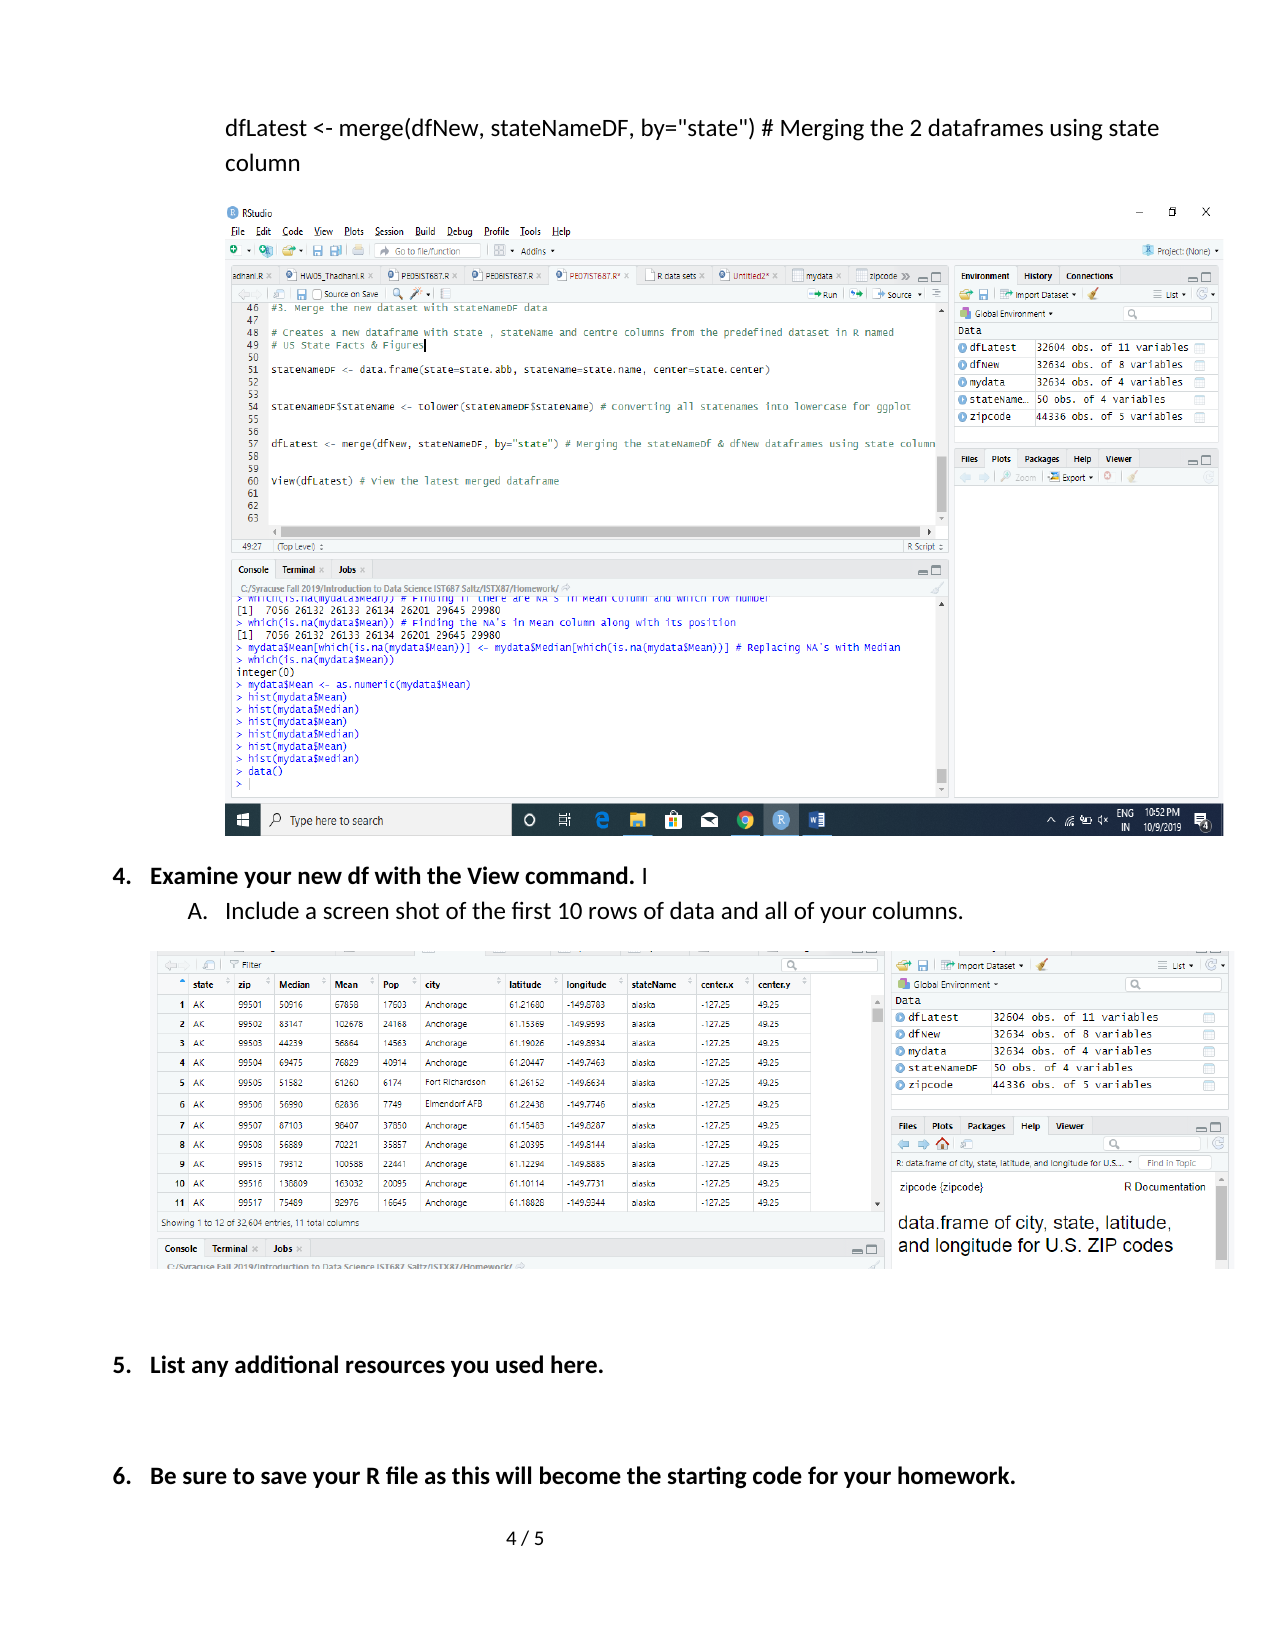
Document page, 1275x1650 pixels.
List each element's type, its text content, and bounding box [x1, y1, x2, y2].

text dfLatest <- merge(dfNew, stateNameDF, by="state") # Merging the 2 dataframes using state column [225, 112, 1200, 178]
picture [225, 203, 1224, 836]
picture [150, 951, 1235, 1269]
list Include a screen shot of the first 10 rows of data and all of your columns. [187, 895, 1200, 926]
list Examine your new df with the View command. I [112, 860, 1200, 891]
list List any additional resources you used here. [112, 1349, 1200, 1379]
list Be sure to save your R file as this will become the starting code for your homework. [112, 1461, 1200, 1491]
